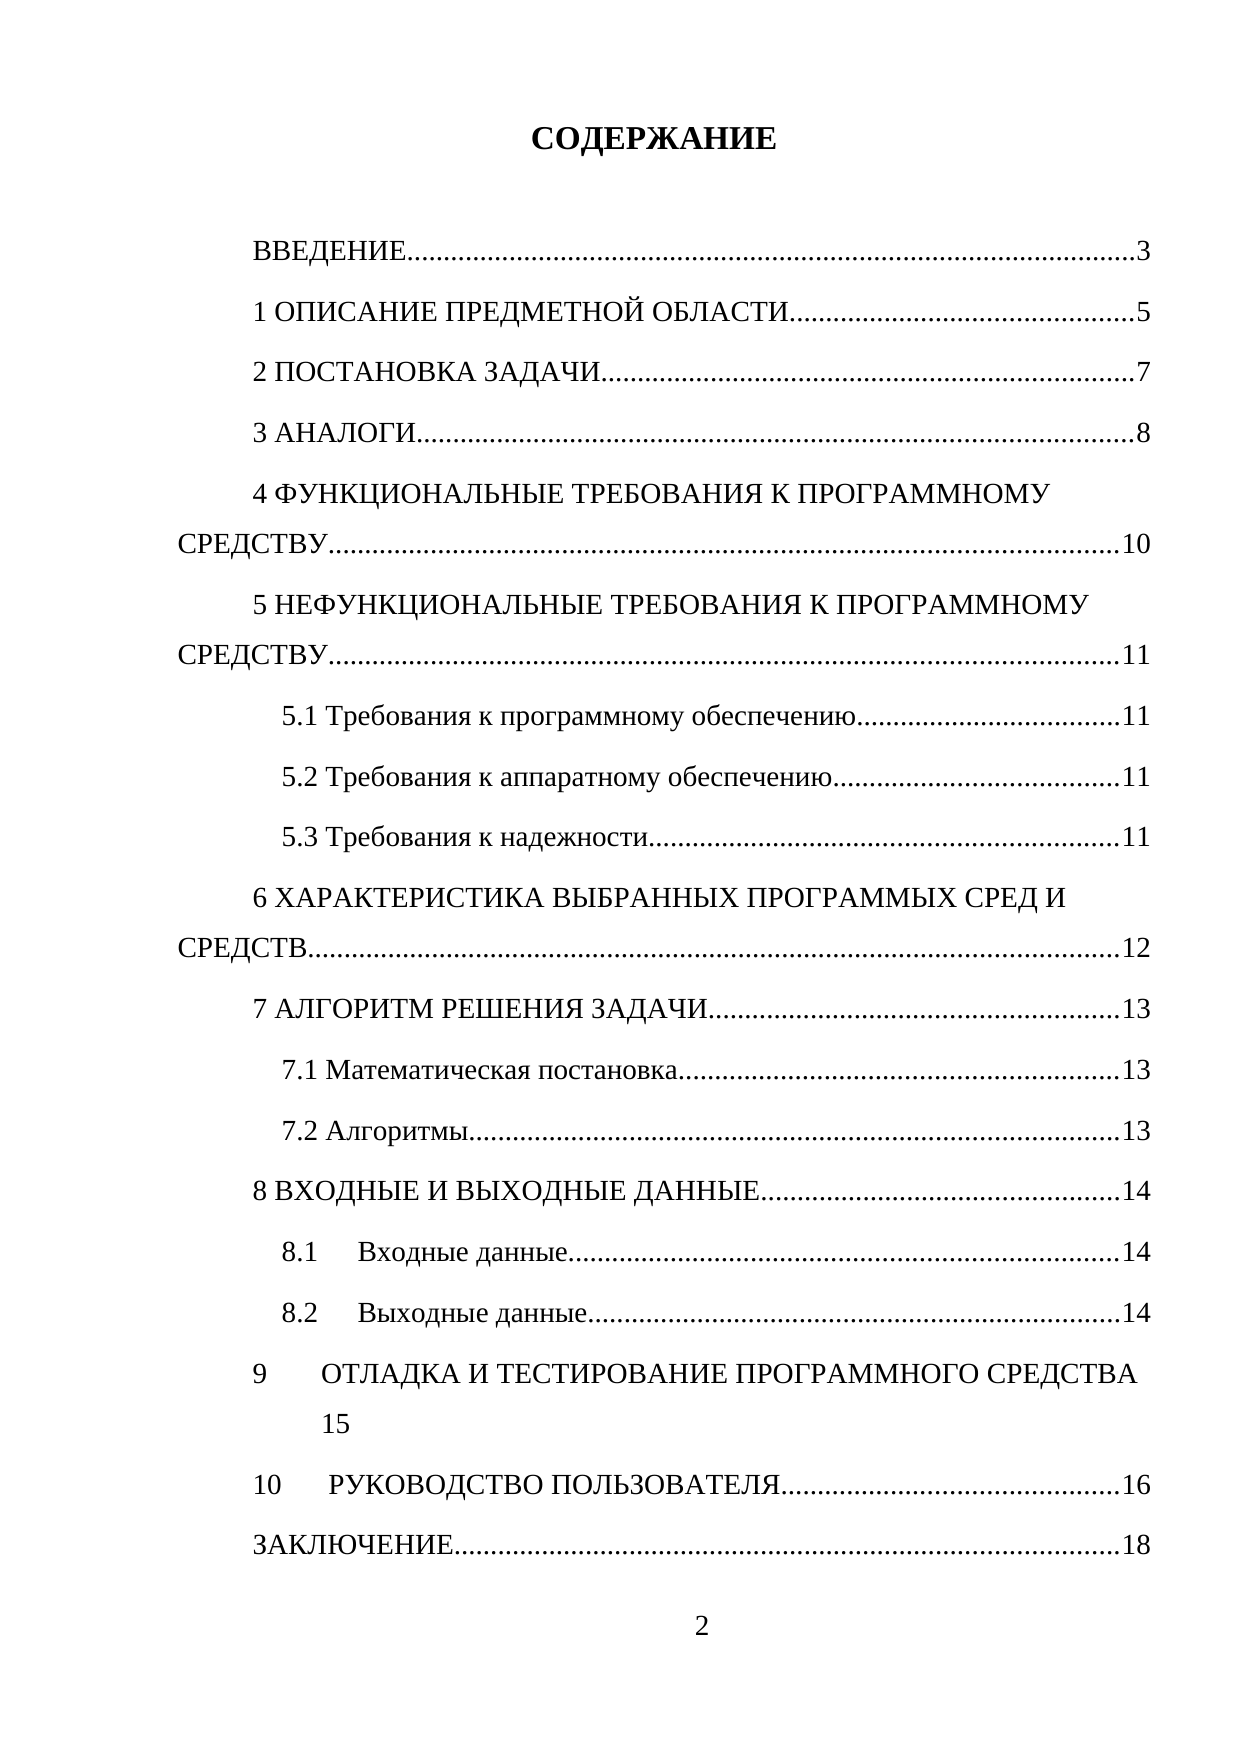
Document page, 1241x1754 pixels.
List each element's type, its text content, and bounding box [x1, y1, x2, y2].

text СОДЕРЖАНИЕ [177, 118, 1131, 156]
